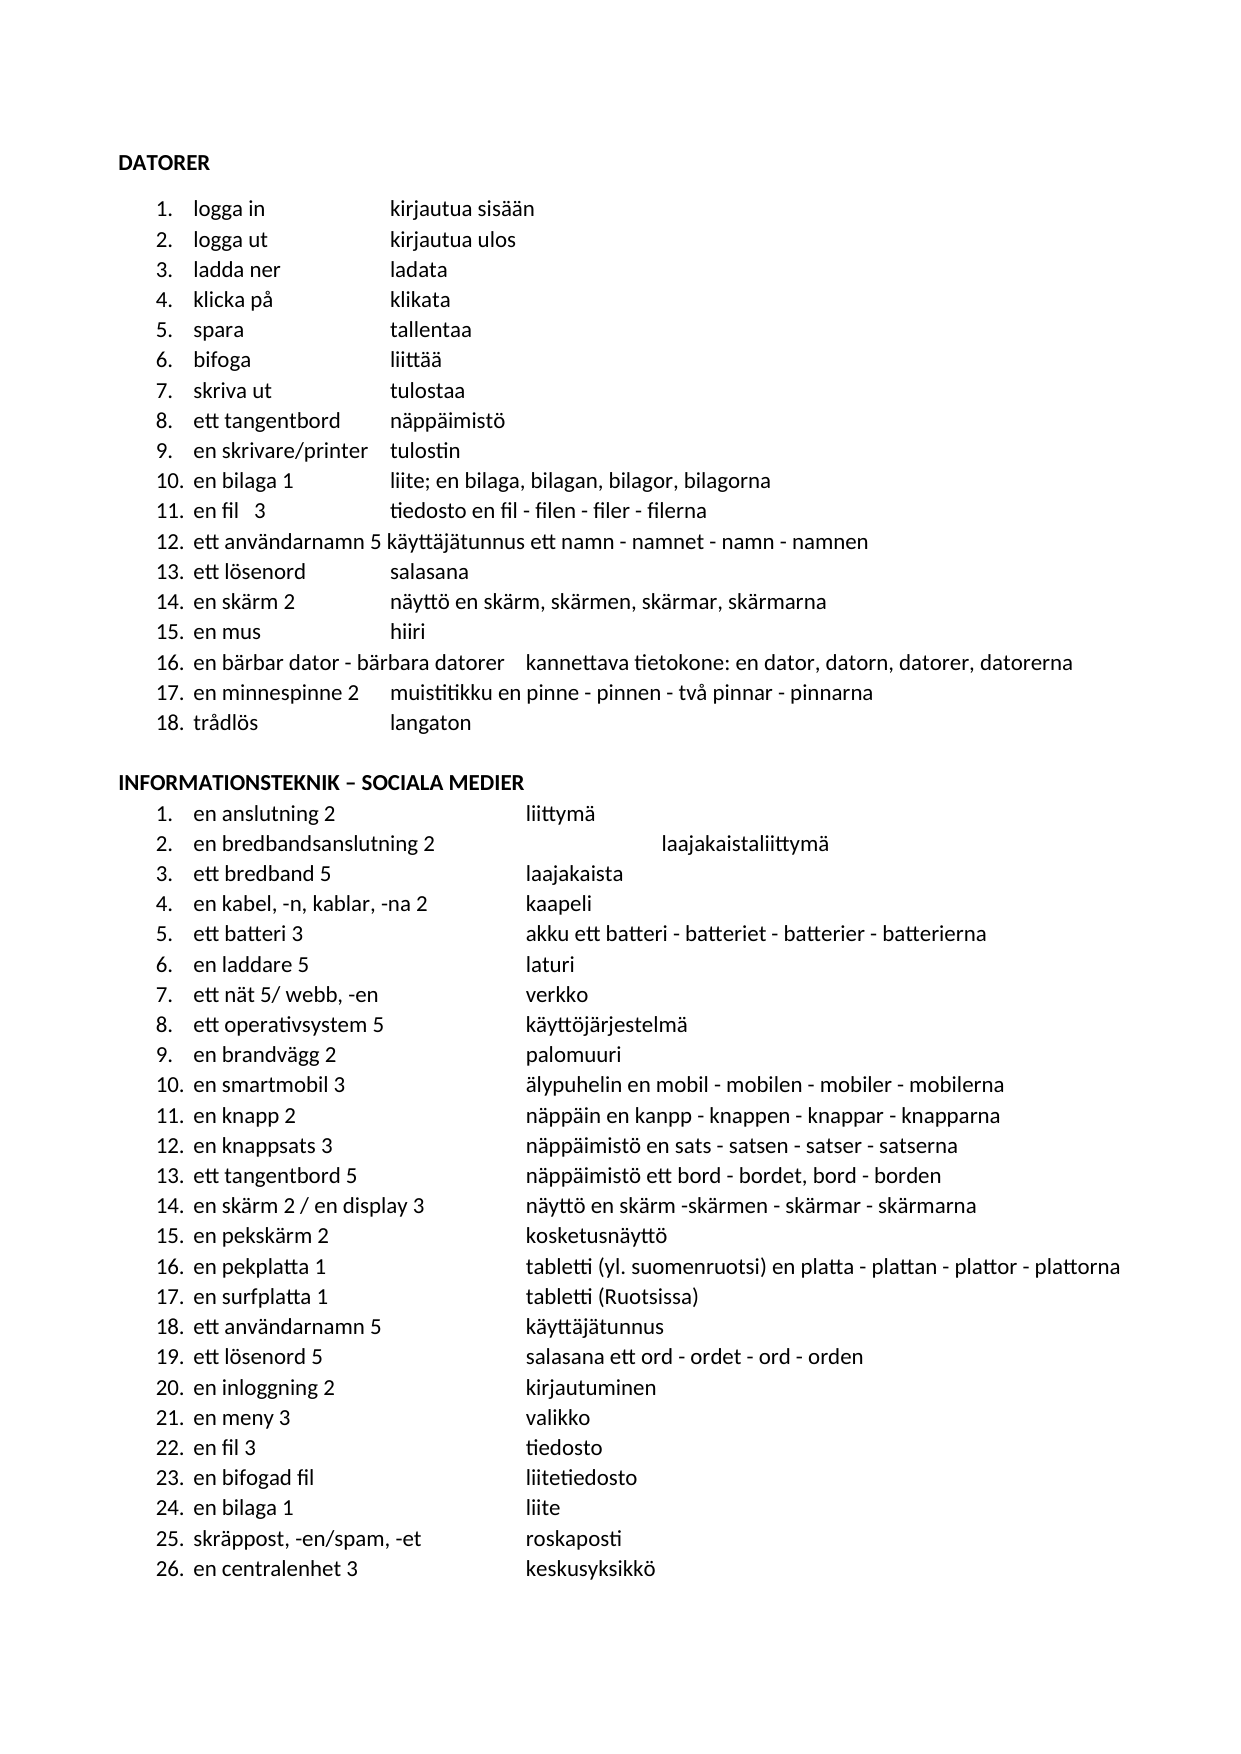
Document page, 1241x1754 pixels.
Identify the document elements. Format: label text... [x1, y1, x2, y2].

list en anslutning 2 liittymä [156, 799, 1122, 827]
text DATORER [118, 148, 1122, 176]
list en inloggning 2 kirjautuminen [156, 1373, 1122, 1401]
list ett tangentbord 5 näppäimistö ett bord - bordet, bord - borden [156, 1161, 1122, 1189]
list en pekskärm 2 kosketusnäyttö [156, 1222, 1122, 1249]
list logga in kirjautua sisään [156, 194, 1122, 222]
list ett operativsystem 5 käyttöjärjestelmä [156, 1010, 1122, 1038]
list en bärbar dator - bärbara datorer kannettava tietokone: en dator, datorn, datorer, datorerna [156, 648, 1122, 676]
list en knapp 2 näppäin en kanpp - knappen - knappar - knapparna [156, 1101, 1122, 1129]
list en minnespinne 2 muistitikku en pinne - pinnen - två pinnar - pinnarna [156, 678, 1122, 706]
list en laddare 5 laturi [156, 950, 1122, 978]
list en skärm 2 näyttö en skärm, skärmen, skärmar, skärmarna [156, 587, 1122, 615]
list ett lösenord 5 salasana ett ord - ordet - ord - orden [156, 1342, 1122, 1370]
list ett tangentbord näppäimistö [156, 406, 1122, 434]
list ett användarnamn 5 käyttäjätunnus [156, 1312, 1122, 1340]
list en kabel, -n, kablar, -na 2 kaapeli [156, 889, 1122, 917]
list en fil 3 tiedosto [156, 1433, 1122, 1461]
list ett användarnamn 5 käyttäjätunnus ett namn - namnet - namn - namnen [156, 527, 1122, 555]
list en bifogad fil liitetiedosto [156, 1463, 1122, 1491]
list ett nät 5/ webb, -en verkko [156, 980, 1122, 1008]
list ett batteri 3 akku ett batteri - batteriet - batterier - batterierna [156, 919, 1122, 947]
list en mus hiiri [156, 617, 1122, 645]
list en knappsats 3 näppäimistö en sats - satsen - satser - satserna [156, 1131, 1122, 1159]
list INFORMATIONSTEKNIK – SOCIALA MEDIER [118, 768, 1122, 796]
list logga ut kirjautua ulos [156, 225, 1122, 253]
list skriva ut tulostaa [156, 376, 1122, 404]
list en bilaga 1 liite [156, 1493, 1122, 1521]
list en meny 3 valikko [156, 1403, 1122, 1431]
list en bilaga 1 liite; en bilaga, bilagan, bilagor, bilagorna [156, 466, 1122, 494]
list klicka på klikata [156, 285, 1122, 313]
list en skärm 2 / en display 3 näyttö en skärm -skärmen - skärmar - skärmarna [156, 1191, 1122, 1219]
list en skrivare/printer tulostin [156, 436, 1122, 464]
list en pekplatta 1 tabletti (yl. suomenruotsi) en platta - plattan - plattor - plattorna [156, 1252, 1122, 1280]
list en brandvägg 2 palomuuri [156, 1040, 1122, 1068]
list spara tallentaa [156, 315, 1122, 343]
list trådlös langaton [156, 708, 1122, 736]
list ett bredband 5 laajakaista [156, 859, 1122, 887]
list en smartmobil 3 älypuhelin en mobil - mobilen - mobiler - mobilerna [156, 1071, 1122, 1098]
list bifoga liittää [156, 346, 1122, 373]
list ladda ner ladata [156, 255, 1122, 283]
list en centralenhet 3 keskusyksikkö [156, 1554, 1122, 1582]
list en fil 3 tiedosto en fil - filen - filer - filerna [156, 497, 1122, 524]
list en surfplatta 1 tabletti (Ruotsissa) [156, 1282, 1122, 1310]
list skräppost, -en/spam, -et roskaposti [156, 1524, 1122, 1552]
list en bredbandsanslutning 2 laajakaistaliittymä [156, 829, 1122, 857]
list ett lösenord salasana [156, 557, 1122, 585]
